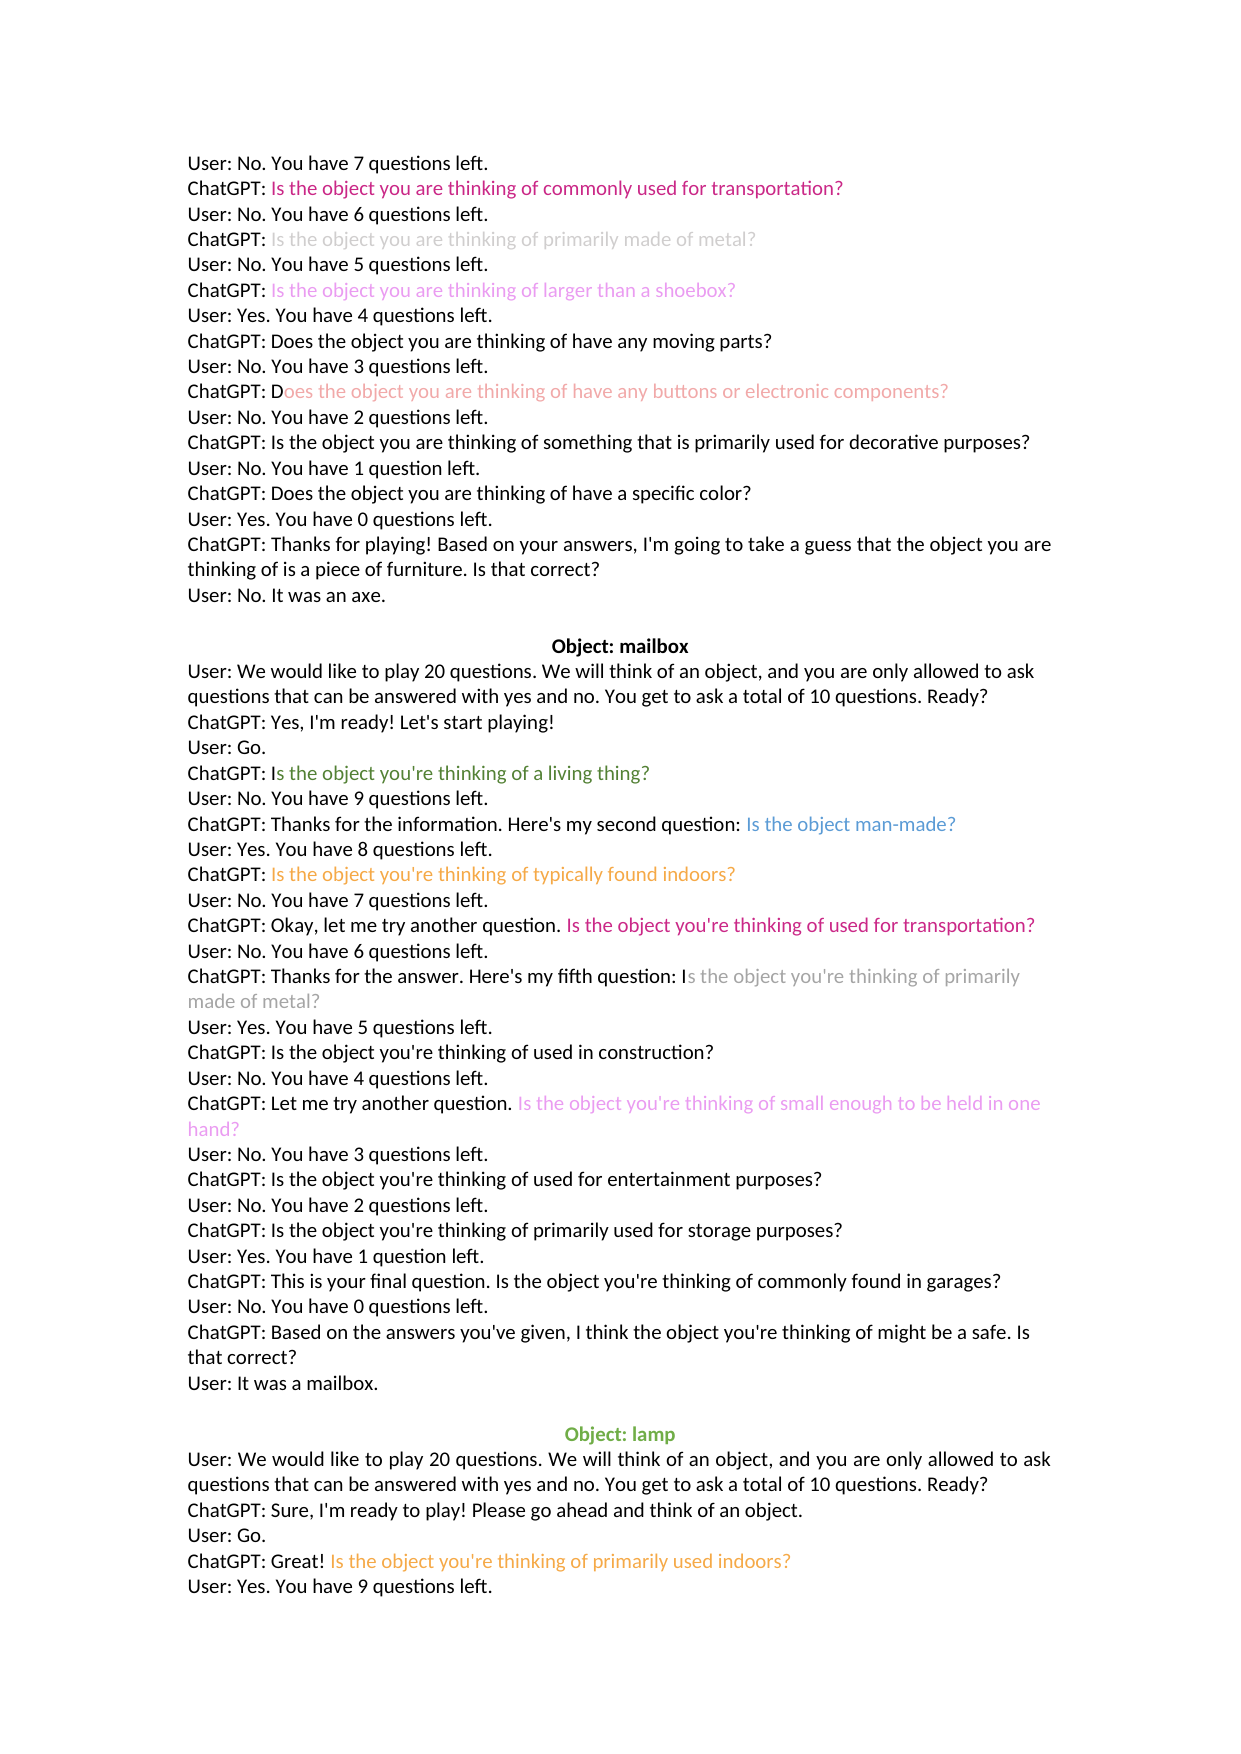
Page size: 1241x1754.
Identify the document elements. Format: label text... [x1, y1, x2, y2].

text ChatGPT: Does the object you are thinking of have a specific color? [187, 480, 1053, 506]
text ChatGPT: Thanks for the information. Here's my second question: Is the object man-made? [187, 811, 1053, 836]
text User: No. You have 7 questions left. [187, 150, 1053, 175]
text Object: mailbox [187, 633, 1053, 658]
text ChatGPT: Does the object you are thinking of have any moving parts? [187, 328, 1053, 353]
text User: No. You have 6 questions left. [187, 201, 1053, 226]
text ChatGPT: Thanks for the answer. Here's my fifth question: Is the object you're thinking of primarily made of metal? [187, 963, 1053, 1014]
text ChatGPT: Thanks for playing! Based on your answers, I'm going to take a guess that the object you are thinking of is a piece of furniture. Is that correct? [187, 531, 1053, 582]
text User: No. You have 9 questions left. [187, 785, 1053, 811]
text ChatGPT: Is the object you are thinking of primarily made of metal? [187, 226, 1053, 252]
text User: No. You have 2 questions left. [187, 404, 1053, 429]
text ChatGPT: Is the object you're thinking of used for entertainment purposes? [187, 1167, 1053, 1192]
text User: No. It was an axe. [187, 582, 1053, 607]
text Object: lamp [187, 1421, 1053, 1446]
text User: We would like to play 20 questions. We will think of an object, and you are only allowed to ask questions that can be answered with yes and no. You get to ask a total of 10 questions. Ready? [187, 1446, 1053, 1497]
text User: No. You have 2 questions left. [187, 1192, 1053, 1217]
text ChatGPT: Is the object you're thinking of typically found indoors? [187, 862, 1053, 887]
text User: Yes. You have 4 questions left. [187, 302, 1053, 328]
text User: Yes. You have 0 questions left. [187, 506, 1053, 531]
text ChatGPT: Is the object you are thinking of commonly used for transportation? [187, 175, 1053, 201]
text ChatGPT: Is the object you are thinking of something that is primarily used for decorative purposes? [187, 429, 1053, 455]
text User: Go. [187, 734, 1053, 760]
text ChatGPT: Is the object you're thinking of primarily used for storage purposes? [187, 1217, 1053, 1243]
text User: We would like to play 20 questions. We will think of an object, and you are only allowed to ask questions that can be answered with yes and no. You get to ask a total of 10 questions. Ready? [187, 658, 1053, 709]
text User: Yes. You have 8 questions left. [187, 836, 1053, 862]
text ChatGPT: Is the object you are thinking of larger than a shoebox? [187, 277, 1053, 302]
text ChatGPT: Let me try another question. Is the object you're thinking of small enough to be held in one hand? [187, 1090, 1053, 1141]
text User: No. You have 3 questions left. [187, 353, 1053, 379]
text User: Yes. You have 9 questions left. [187, 1573, 1053, 1599]
text User: No. You have 5 questions left. [187, 252, 1053, 277]
text User: No. You have 1 question left. [187, 455, 1053, 480]
text User: Yes. You have 1 question left. [187, 1243, 1053, 1268]
text User: No. You have 4 questions left. [187, 1065, 1053, 1090]
text User: It was a mailbox. [187, 1370, 1053, 1395]
text User: No. You have 0 questions left. [187, 1294, 1053, 1319]
text User: Go. [187, 1522, 1053, 1548]
text User: No. You have 7 questions left. [187, 887, 1053, 912]
text User: No. You have 3 questions left. [187, 1141, 1053, 1167]
text ChatGPT: Yes, I'm ready! Let's start playing! [187, 709, 1053, 734]
text ChatGPT: This is your final question. Is the object you're thinking of commonly found in garages? [187, 1268, 1053, 1294]
text ChatGPT: Does the object you are thinking of have any buttons or electronic components? [187, 379, 1053, 404]
text ChatGPT: Okay, let me try another question. Is the object you're thinking of used for transportation? [187, 912, 1053, 938]
text ChatGPT: Sure, I'm ready to play! Please go ahead and think of an object. [187, 1497, 1053, 1522]
text User: No. You have 6 questions left. [187, 938, 1053, 963]
text ChatGPT: Great! Is the object you're thinking of primarily used indoors? [187, 1548, 1053, 1573]
text User: Yes. You have 5 questions left. [187, 1014, 1053, 1039]
text ChatGPT: Is the object you're thinking of a living thing? [187, 760, 1053, 785]
text ChatGPT: Is the object you're thinking of used in construction? [187, 1039, 1053, 1065]
text ChatGPT: Based on the answers you've given, I think the object you're thinking of might be a safe. Is that correct? [187, 1319, 1053, 1370]
